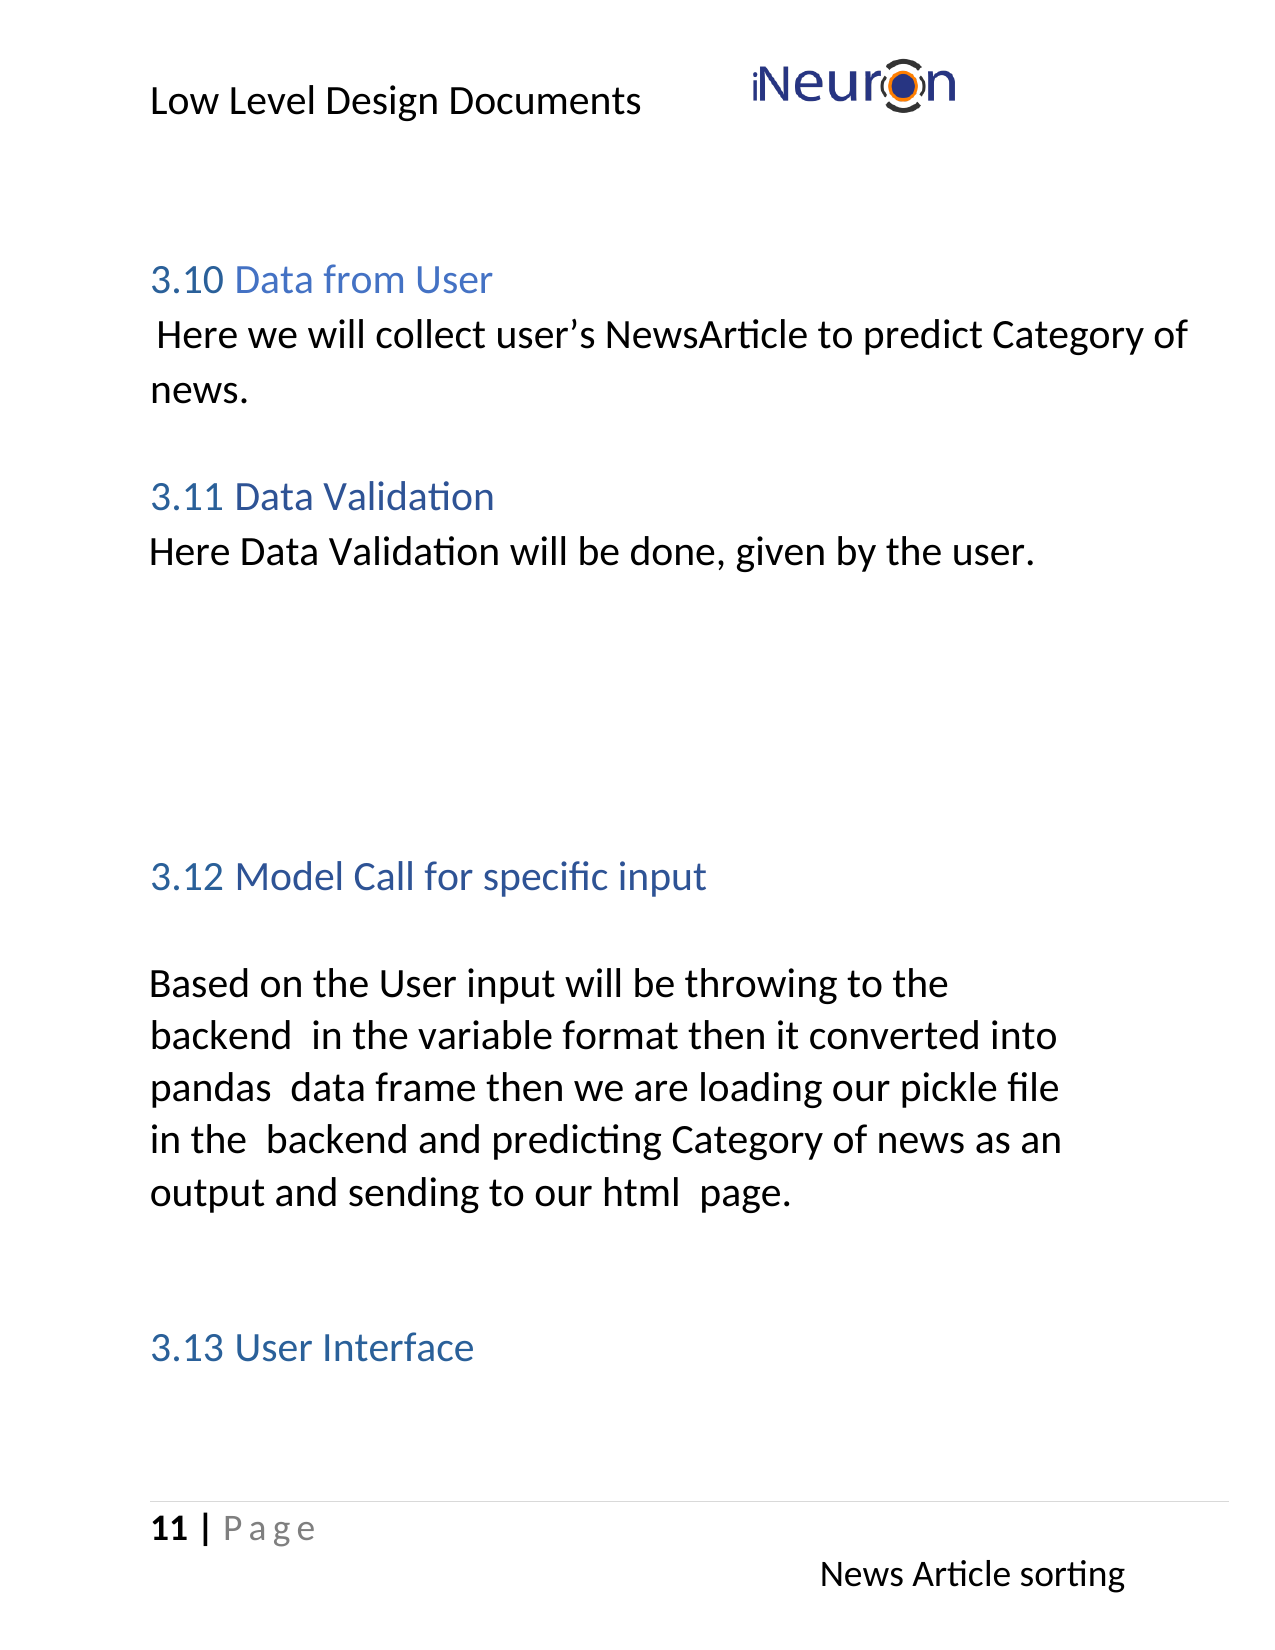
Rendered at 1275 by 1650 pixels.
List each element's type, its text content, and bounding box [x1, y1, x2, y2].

text Here Data Validation will be done, given by the user. [148, 524, 1131, 575]
list User Interface [150, 1321, 1229, 1372]
picture [750, 51, 959, 115]
list Data from User [150, 253, 1229, 304]
list Model Call for specific input [150, 850, 1229, 901]
list Data Validation [150, 470, 1229, 521]
text Here we will collect user’s NewsArticle to predict Category of news. [150, 308, 1229, 414]
text Based on the User input will be throwing to the backend in the variable format then it converted into pandas data frame then we are loading our pickle file in the backend and predicting Category of news as an output and sending to our html page. [148, 957, 1092, 1217]
